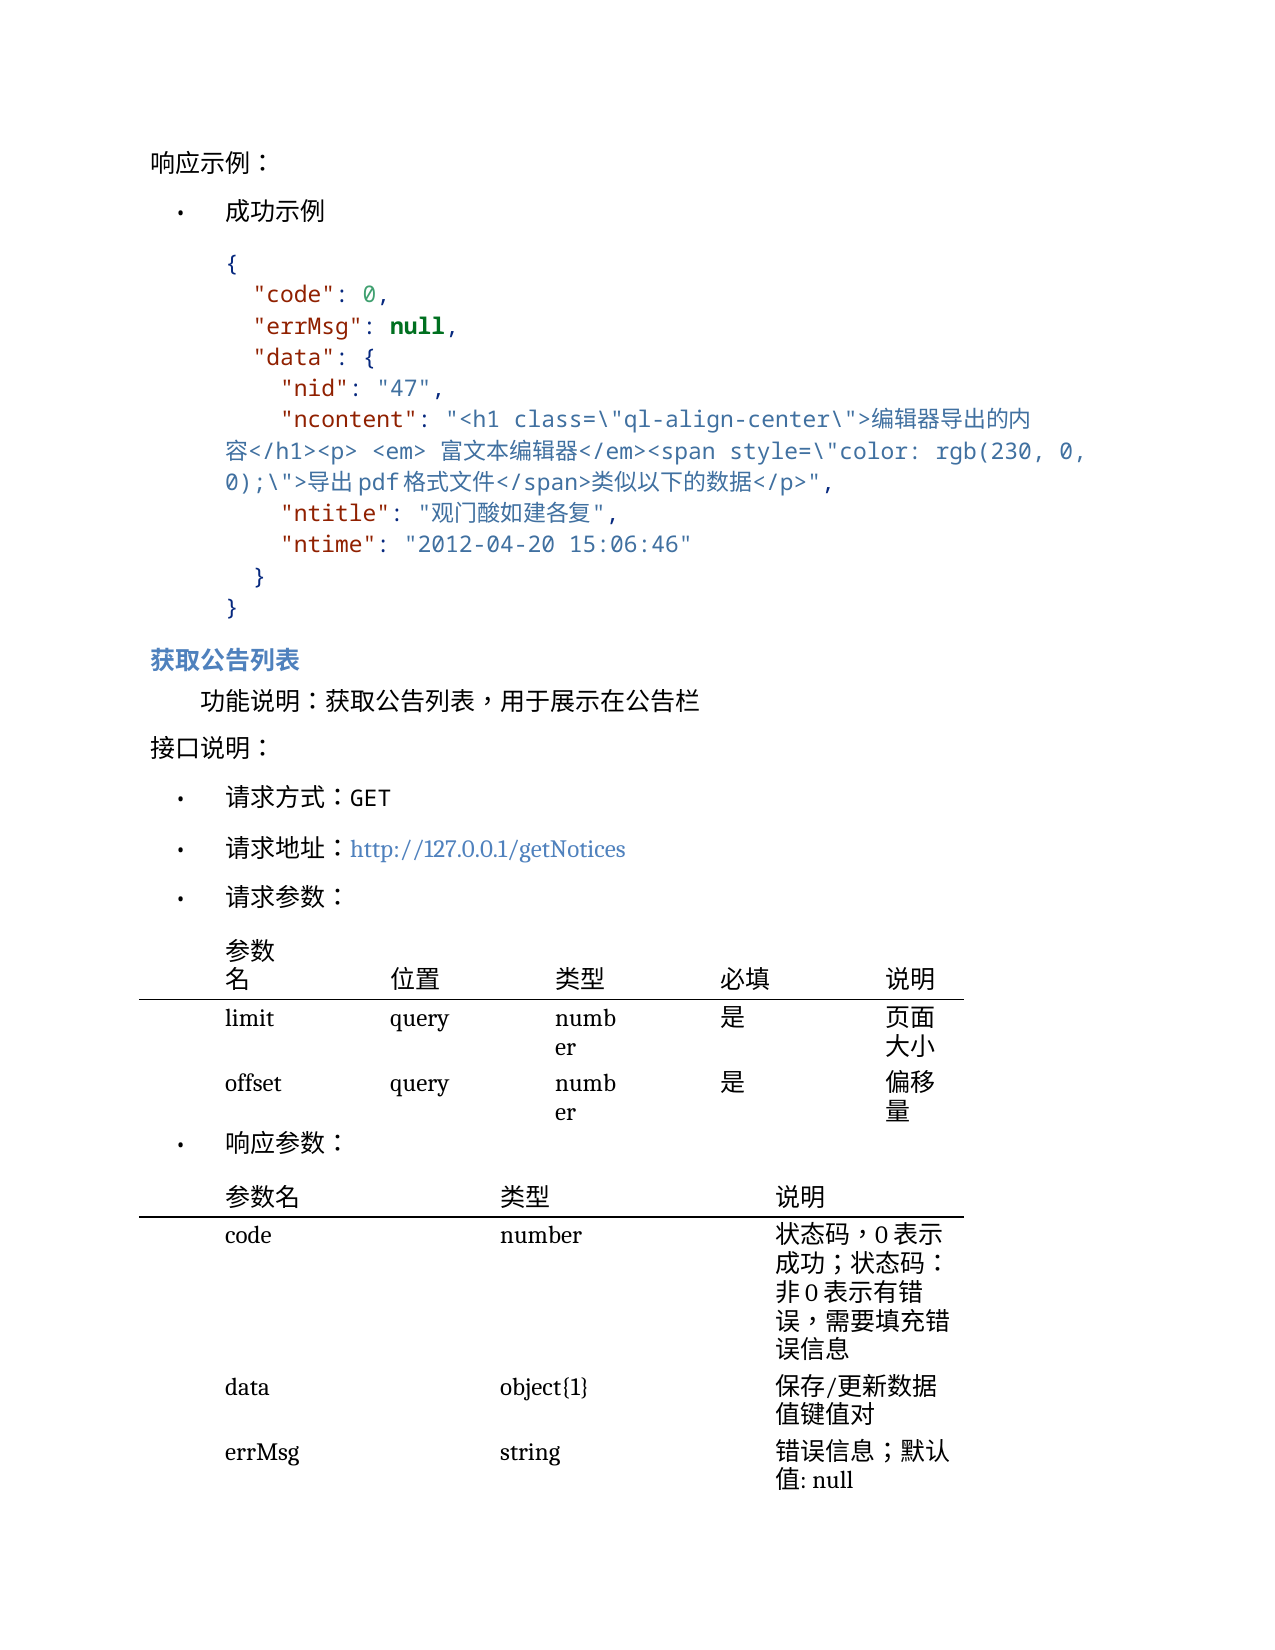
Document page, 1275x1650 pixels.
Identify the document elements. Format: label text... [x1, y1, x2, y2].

list 请求地址：http://127.0.0.1/getNotices [175, 834, 1125, 863]
table_cell number [414, 1218, 689, 1369]
text 接口说明： [150, 735, 1125, 764]
table_header 参数名 [139, 1180, 414, 1216]
table_header 说明 [689, 1180, 964, 1216]
table_cell 错误信息；默认值: null [689, 1434, 964, 1499]
table_cell 偏移量 [799, 1065, 964, 1130]
list 响应参数： [175, 1130, 1125, 1159]
table_cell errMsg [139, 1434, 414, 1499]
list 请求方式：GET [175, 782, 1125, 814]
table_cell data [139, 1369, 414, 1434]
table_header 说明 [799, 934, 964, 999]
list 请求参数： [175, 884, 1125, 913]
table_cell offset [139, 1065, 304, 1130]
table_header 类型 [414, 1180, 689, 1216]
table_header 必填 [634, 934, 799, 999]
table_header 参数名 [139, 934, 304, 999]
text 功能说明：获取公告列表，用于展示在公告栏 [200, 687, 1075, 716]
table_cell number [469, 1065, 634, 1130]
table_cell 是 [634, 1000, 799, 1065]
table_cell query [304, 1000, 469, 1065]
table_header 位置 [304, 934, 469, 999]
list { "code": 0, "errMsg": null, "data": { "nid": "47", "ncontent": "<h1 class=\"ql-align-center\">编辑器导出的内容</h1><p> <em> 富文本编辑器</em><span style=\"color: rgb(230, 0, 0);\">导出pdf格式文件</span>类似以下的数据</p>", "ntitle": "观门酸如建各复", "ntime": "2012-04-20 15:06:46" } } [175, 247, 1125, 622]
table_cell 是 [634, 1065, 799, 1130]
list 成功示例 [175, 197, 1125, 226]
table_cell 页面大小 [799, 1000, 964, 1065]
table_cell number [469, 1000, 634, 1065]
table_cell 状态码，0表示成功；状态码：非0表示有错误，需要填充错误信息 [689, 1218, 964, 1369]
table_cell query [304, 1065, 469, 1130]
table_cell object{1} [414, 1369, 689, 1434]
table_cell 保存/更新数据值键值对 [689, 1369, 964, 1434]
table_header 类型 [469, 934, 634, 999]
table_cell limit [139, 1000, 304, 1065]
text 响应示例： [150, 150, 1125, 179]
subtitle 获取公告列表 [150, 643, 1125, 677]
table_cell string [414, 1434, 689, 1499]
table_cell code [139, 1218, 414, 1369]
